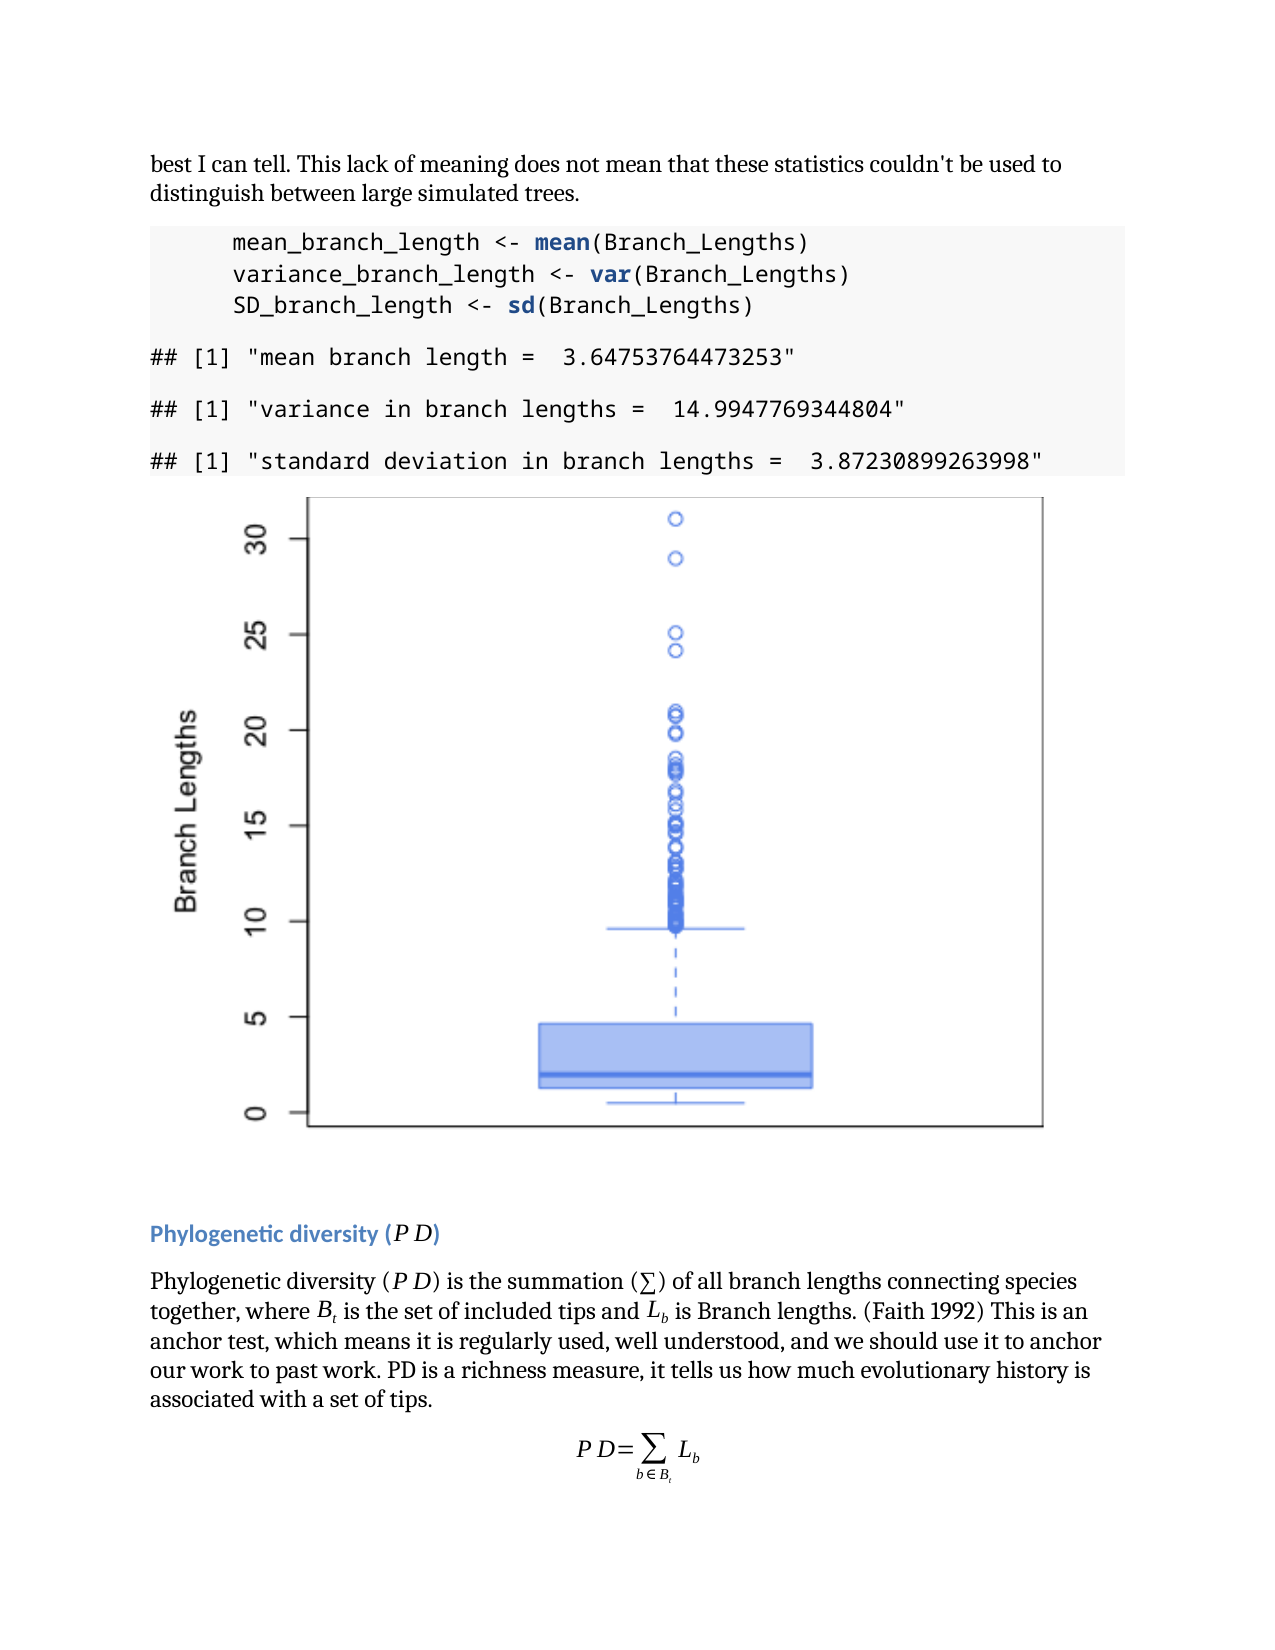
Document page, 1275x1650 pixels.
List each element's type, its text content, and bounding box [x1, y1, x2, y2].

text ## [1] "mean branch length = 3.64753764473253" [150, 341, 1125, 372]
subtitle Phylogenetic diversity () [150, 1218, 1125, 1248]
text ## [1] "standard deviation in branch lengths = 3.87230899263998" [150, 445, 1125, 476]
text ## [1] "variance in branch lengths = 14.9947769344804" [150, 393, 1125, 424]
picture [168, 497, 1044, 1197]
text Phylogenetic diversity () is the summation () of all branch lengths connecting species together, where is the set of included tips and is Branch lengths. (Faith 1992) This is an anchor test, which means it is regularly used, well understood, and we should use it to anchor our work to past work. PD is a richness measure, it tells us how much evolutionary history is associated with a set of tips. [150, 1267, 1125, 1413]
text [150, 150, 1125, 207]
text mean_branch_length <- mean(Branch_Lengths) variance_branch_length <- var(Branch_Lengths) SD_branch_length <- sd(Branch_Lengths) [150, 226, 1125, 320]
